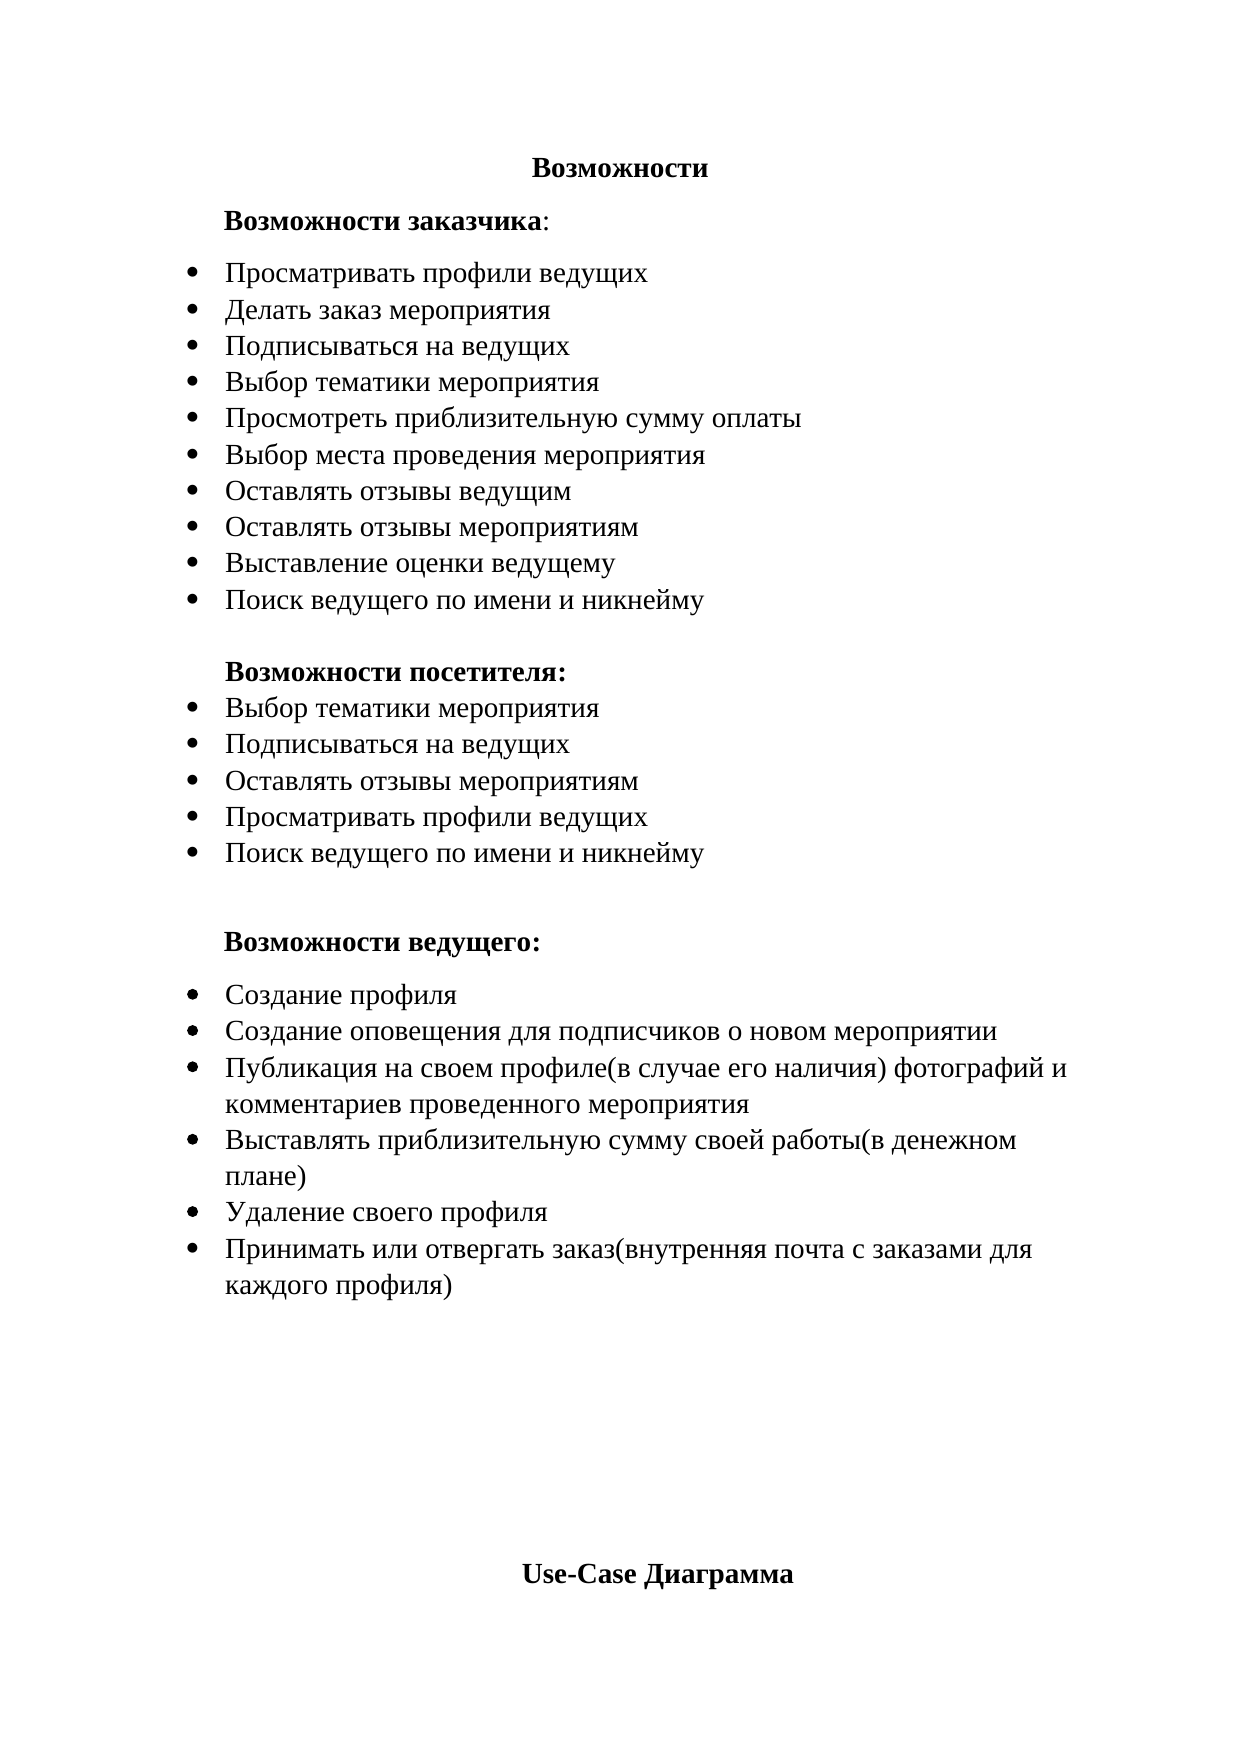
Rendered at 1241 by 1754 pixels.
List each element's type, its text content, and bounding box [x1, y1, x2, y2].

list Создание оповещения для подписчиков о новом мероприятии [187, 1013, 1090, 1047]
text Возможности ведущего: [224, 924, 1090, 958]
list Принимать или отвергать заказ(внутренняя почта с заказами для каждого профиля) [187, 1231, 1090, 1301]
list Поиск ведущего по имени и никнейму [187, 582, 1090, 616]
list Поиск ведущего по имени и никнейму [187, 835, 1090, 869]
list Оставлять отзывы ведущим [187, 473, 1090, 507]
list Выбор места проведения мероприятия [187, 437, 1090, 471]
list Выбор тематики мероприятия [187, 690, 1090, 724]
list Выставление оценки ведущему [187, 546, 1090, 579]
text Возможности [150, 150, 1090, 183]
list Публикация на своем профиле(в случае его наличия) фотографий и комментариев проведенного мероприятия [187, 1050, 1090, 1119]
list Просмотреть приблизительную сумму оплаты [187, 401, 1090, 434]
list Оставлять отзывы мероприятиям [187, 763, 1090, 797]
list Оставлять отзывы мероприятиям [187, 509, 1090, 543]
list Делать заказ мероприятия [187, 292, 1090, 326]
text Возможности заказчика: [150, 203, 1090, 236]
list Возможности посетителя: [225, 654, 1090, 688]
list Подписываться на ведущих [187, 727, 1090, 760]
list Выставлять приблизительную сумму своей работы(в денежном плане) [187, 1122, 1090, 1192]
list Просматривать профили ведущих [187, 256, 1090, 289]
list Удаление своего профиля [187, 1194, 1090, 1228]
list Use-Case Диаграмма [225, 1556, 1090, 1590]
list Выбор тематики мероприятия [187, 364, 1090, 398]
list Просматривать профили ведущих [187, 799, 1090, 833]
list Подписываться на ведущих [187, 328, 1090, 362]
list Создание профиля [187, 977, 1090, 1011]
